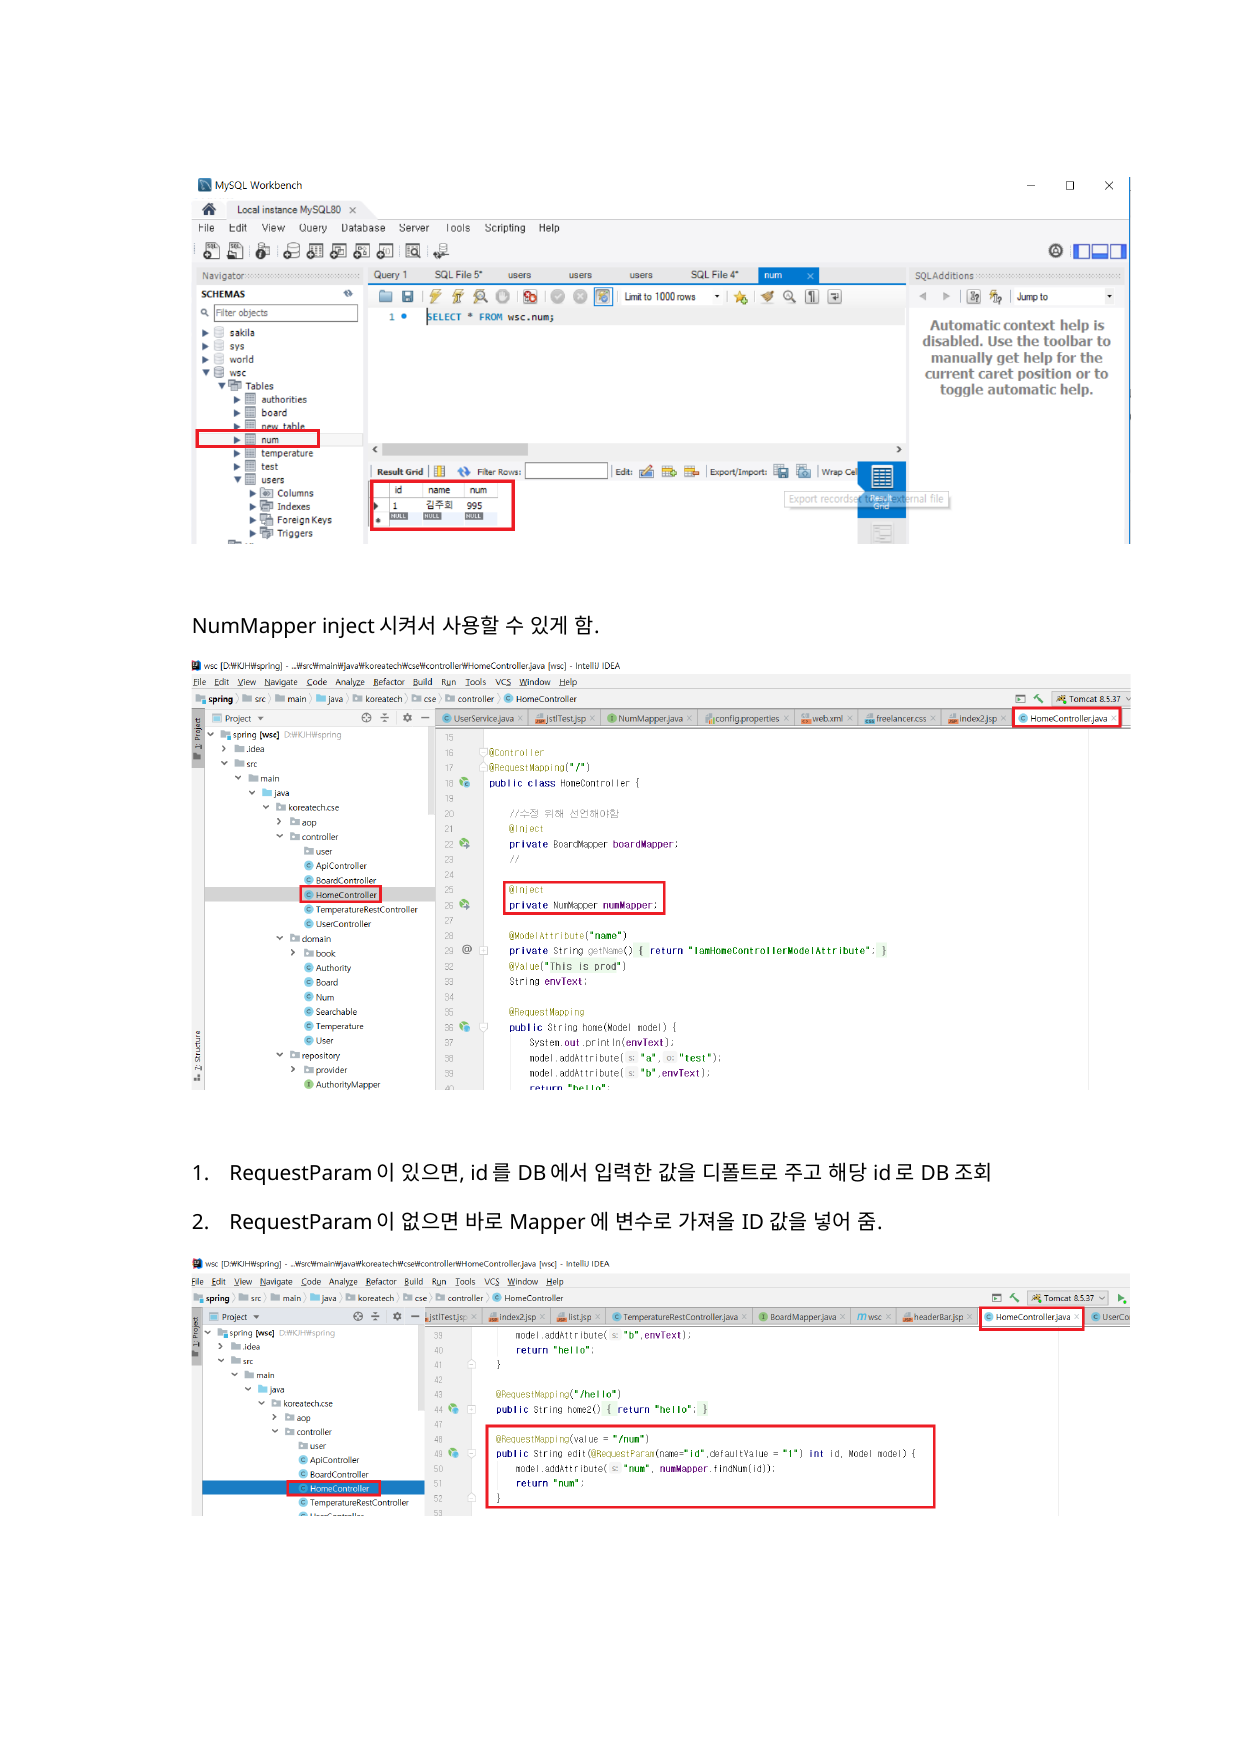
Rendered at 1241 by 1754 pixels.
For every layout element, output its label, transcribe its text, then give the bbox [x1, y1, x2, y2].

list RequestParam이 없으면 바로 Mapper에 변수로 가져올 ID 값을 넣어 줌. [192, 1205, 1090, 1236]
picture [191, 658, 1131, 1090]
picture [191, 1254, 1130, 1516]
text NumMapper inject시켜서 사용할 수 있게 함. [192, 609, 1090, 640]
list RequestParam이 있으면, id를 DB에서 입력한 값을 디폴트로 주고 해당 id로 DB 조회 [192, 1156, 1090, 1186]
picture [191, 177, 1131, 544]
